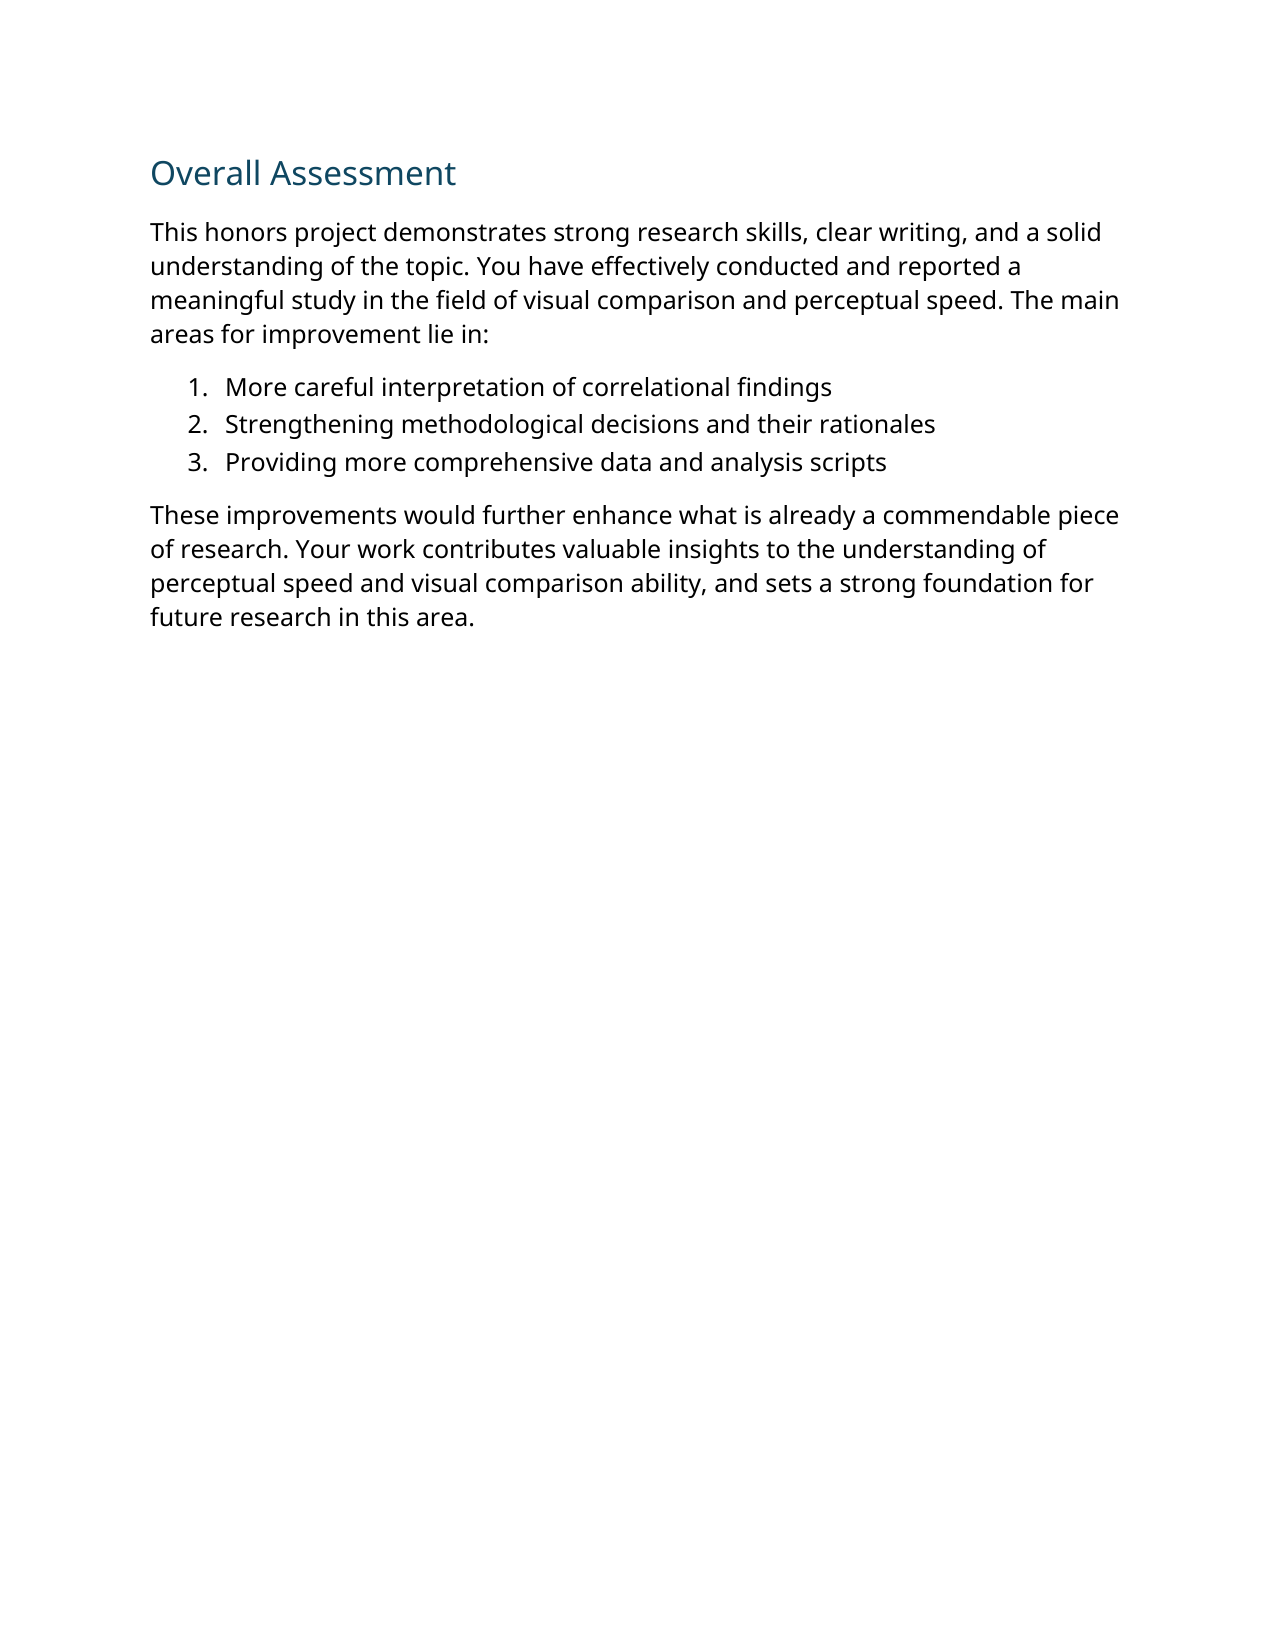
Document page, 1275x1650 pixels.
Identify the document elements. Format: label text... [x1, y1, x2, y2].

list Providing more comprehensive data and analysis scripts [187, 445, 1125, 479]
subtitle Overall Assessment [150, 150, 1125, 195]
list Strengthening methodological decisions and their rationales [187, 407, 1125, 441]
text This honors project demonstrates strong research skills, clear writing, and a solid understanding of the topic. You have effectively conducted and reported a meaningful study in the field of visual comparison and perceptual speed. The main areas for improvement lie in: [150, 214, 1125, 350]
text These improvements would further enhance what is already a commendable piece of research. Your work contributes valuable insights to the understanding of perceptual speed and visual comparison ability, and sets a strong foundation for future research in this area. [150, 498, 1125, 634]
list More careful interpretation of correlational findings [187, 369, 1125, 403]
